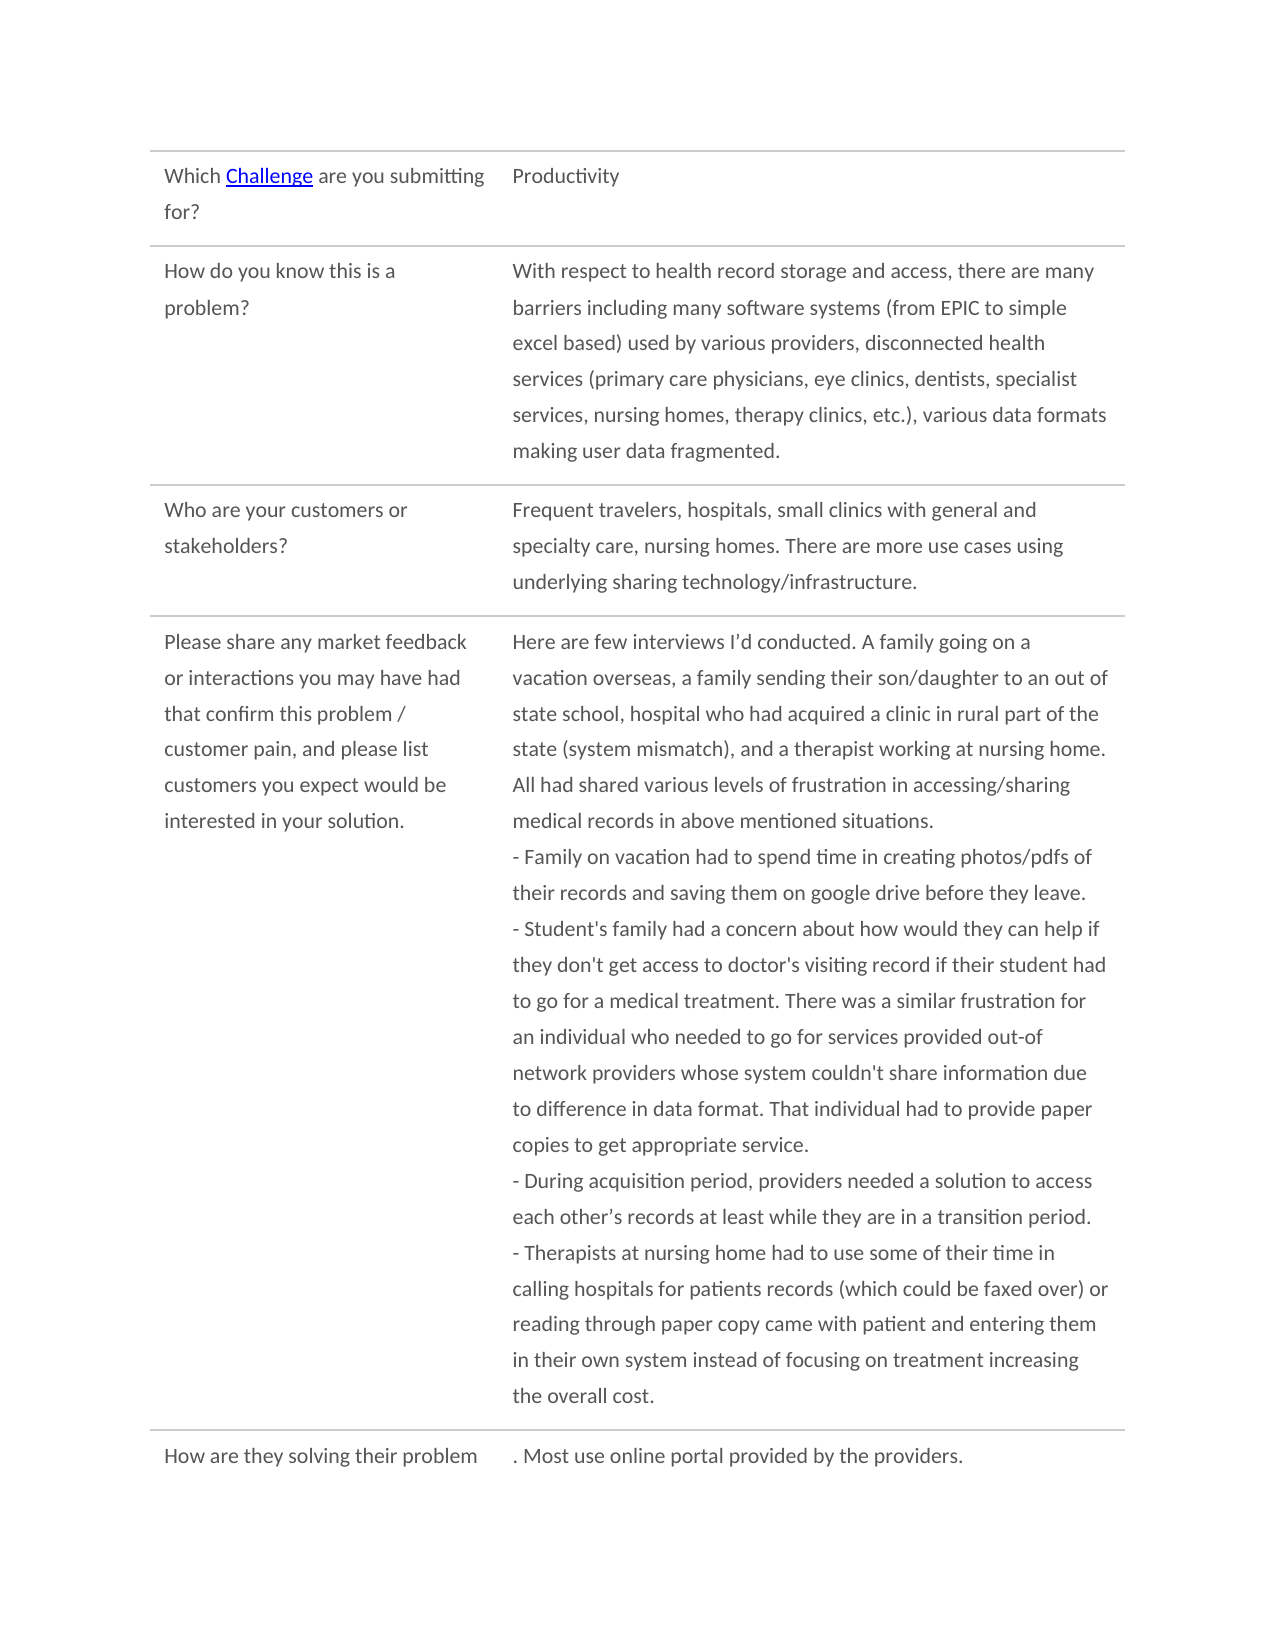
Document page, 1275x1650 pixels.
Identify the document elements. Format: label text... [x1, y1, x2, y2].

table_cell Productivity [499, 152, 1125, 245]
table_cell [150, 1431, 498, 1479]
table_cell Frequent travelers, hospitals, small clinics with general and specialty care, nursing homes. There are more use cases using underlying sharing technology/infrastructure. [499, 486, 1125, 615]
table_cell Here are few interviews I’d conducted. A family going on a vacation overseas, a family sending their son/daughter to an out of state school, hospital who had acquired a clinic in rural part of the state (system mismatch), and a therapist working at nursing home. All had shared various levels of frustration in accessing/sharing medical records in above mentioned situations. - Family on vacation had to spend time in creating photos/pdfs of their records and saving them on google drive before they leave. - Student's family had a concern about how would they can help if they don't get access to doctor's visiting record if their student had to go for a medical treatment. There was a similar frustration for an individual who needed to go for services provided out-of network providers whose system couldn't share information due to difference in data format. That individual had to provide paper copies to get appropriate service. - During acquisition period, providers needed a solution to access each other’s records at least while they are in a transition period. - Therapists at nursing home had to use some of their time in calling hospitals for patients records (which could be faxed over) or reading through paper copy came with patient and entering them in their own system instead of focusing on treatment increasing the overall cost. [499, 617, 1125, 1429]
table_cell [499, 1431, 1125, 1479]
table_cell Which Challenge are you submitting for? [150, 152, 498, 245]
table_cell How do you know this is a problem? [150, 247, 498, 484]
table_cell Please share any market feedback or interactions you may have had that confirm this problem / customer pain, and please list customers you expect would be interested in your solution. [150, 617, 498, 1429]
table_cell With respect to health record storage and access, there are many barriers including many software systems (from EPIC to simple excel based) used by various providers, disconnected health services (primary care physicians, eye clinics, dentists, specialist services, nursing homes, therapy clinics, etc.), various data formats making user data fragmented. [499, 247, 1125, 484]
table_cell Who are your customers or stakeholders? [150, 486, 498, 615]
